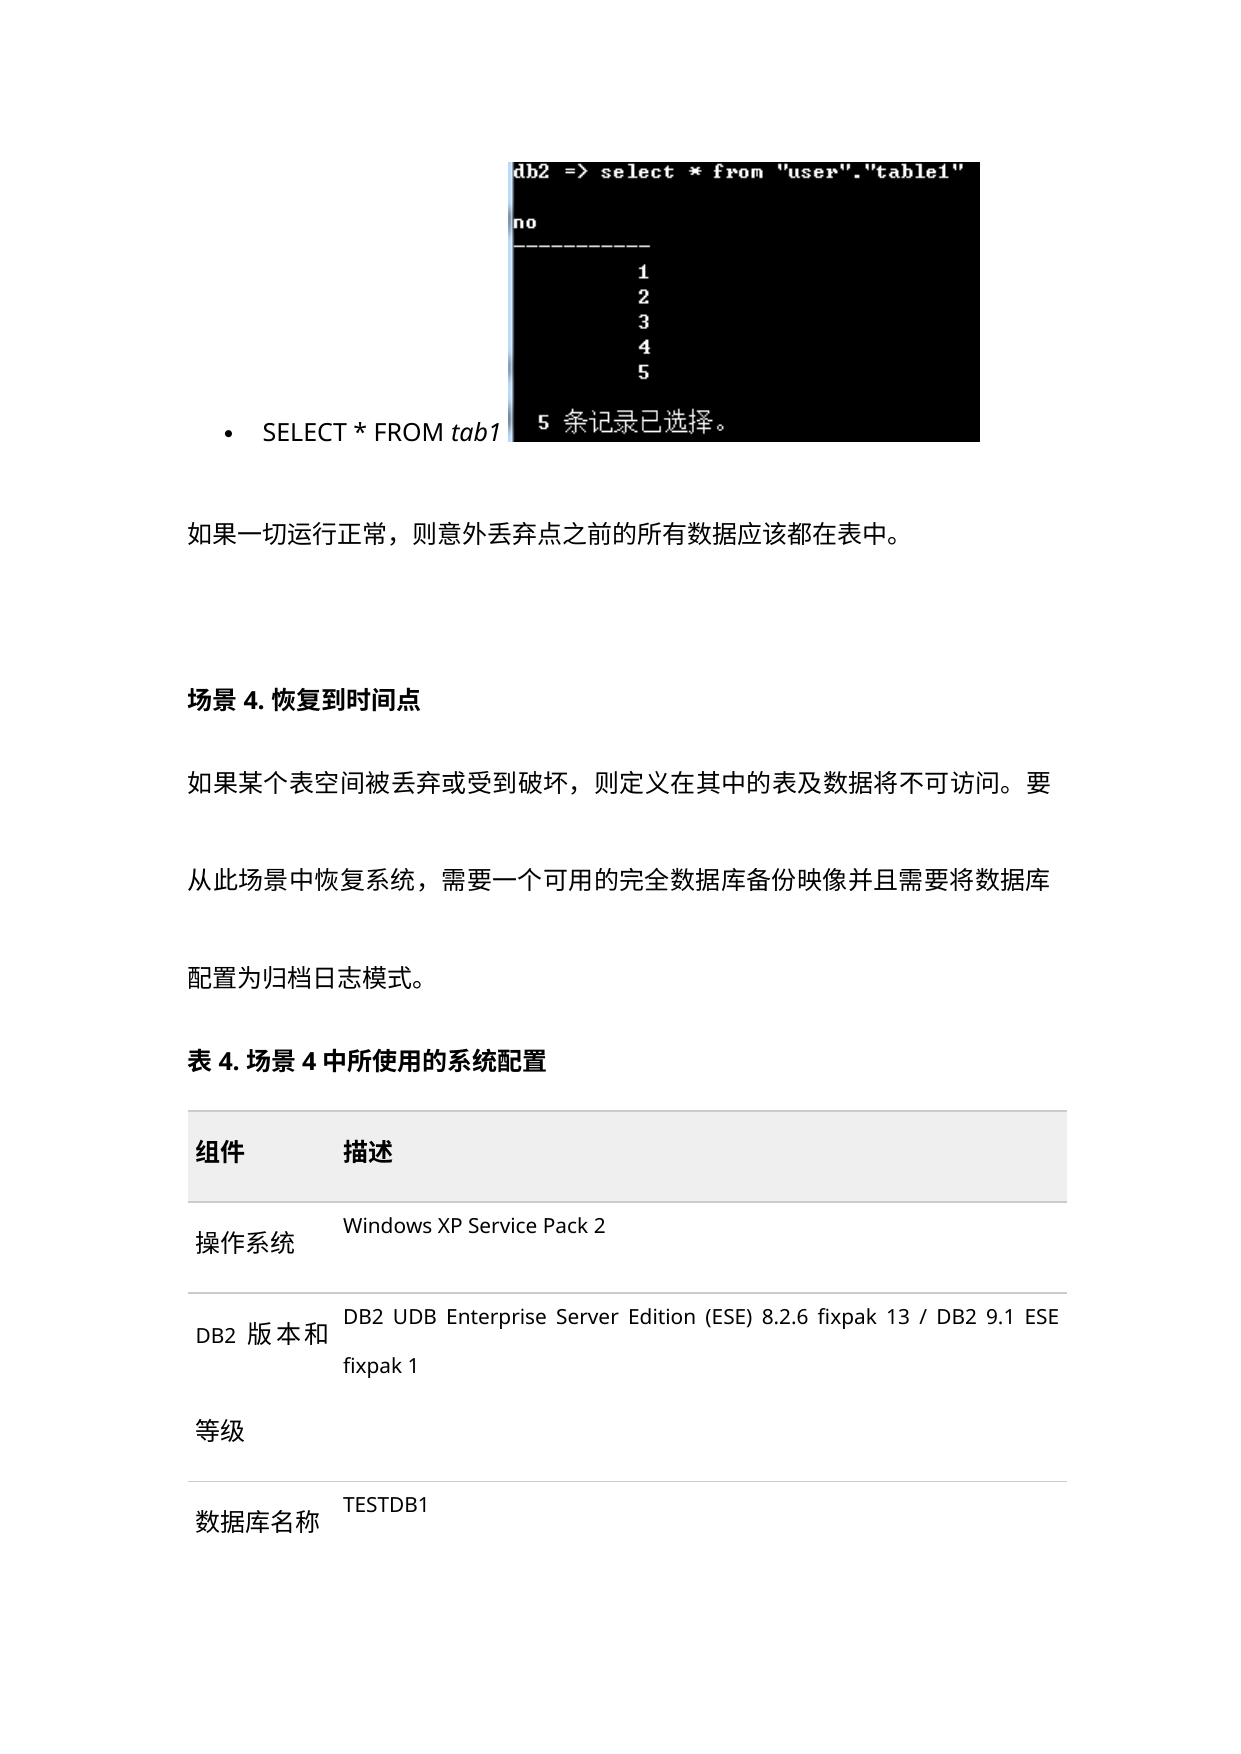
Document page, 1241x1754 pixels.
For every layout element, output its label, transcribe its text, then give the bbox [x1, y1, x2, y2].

table_cell DB2 UDB Enterprise Server Edition (ESE) 8.2.6 fixpak 13 / DB2 9.1 ESE fixpak 1 [335, 1294, 1067, 1481]
table_cell 数据库名称 [188, 1482, 335, 1572]
picture [508, 162, 980, 442]
table_header 描述 [335, 1112, 1067, 1201]
text 如果一切运行正常，则意外丢弃点之前的所有数据应该都在表中。 [187, 501, 1053, 566]
text 如果某个表空间被丢弃或受到破坏，则定义在其中的表及数据将不可访问。要从此场景中恢复系统，需要一个可用的完全数据库备份映像并且需要将数据库配置为归档日志模式。 [187, 749, 1053, 1009]
text 表 4. 场景 4 中所使用的系统配置 [187, 1027, 1053, 1092]
table_cell DB2 版本和等级 [188, 1294, 335, 1481]
table_header 组件 [188, 1112, 335, 1201]
table_cell 操作系统 [188, 1203, 335, 1292]
text 场景 4. 恢复到时间点 [187, 666, 1053, 731]
table_cell TESTDB1 [335, 1482, 1067, 1572]
table_cell Windows XP Service Pack 2 [335, 1203, 1067, 1292]
